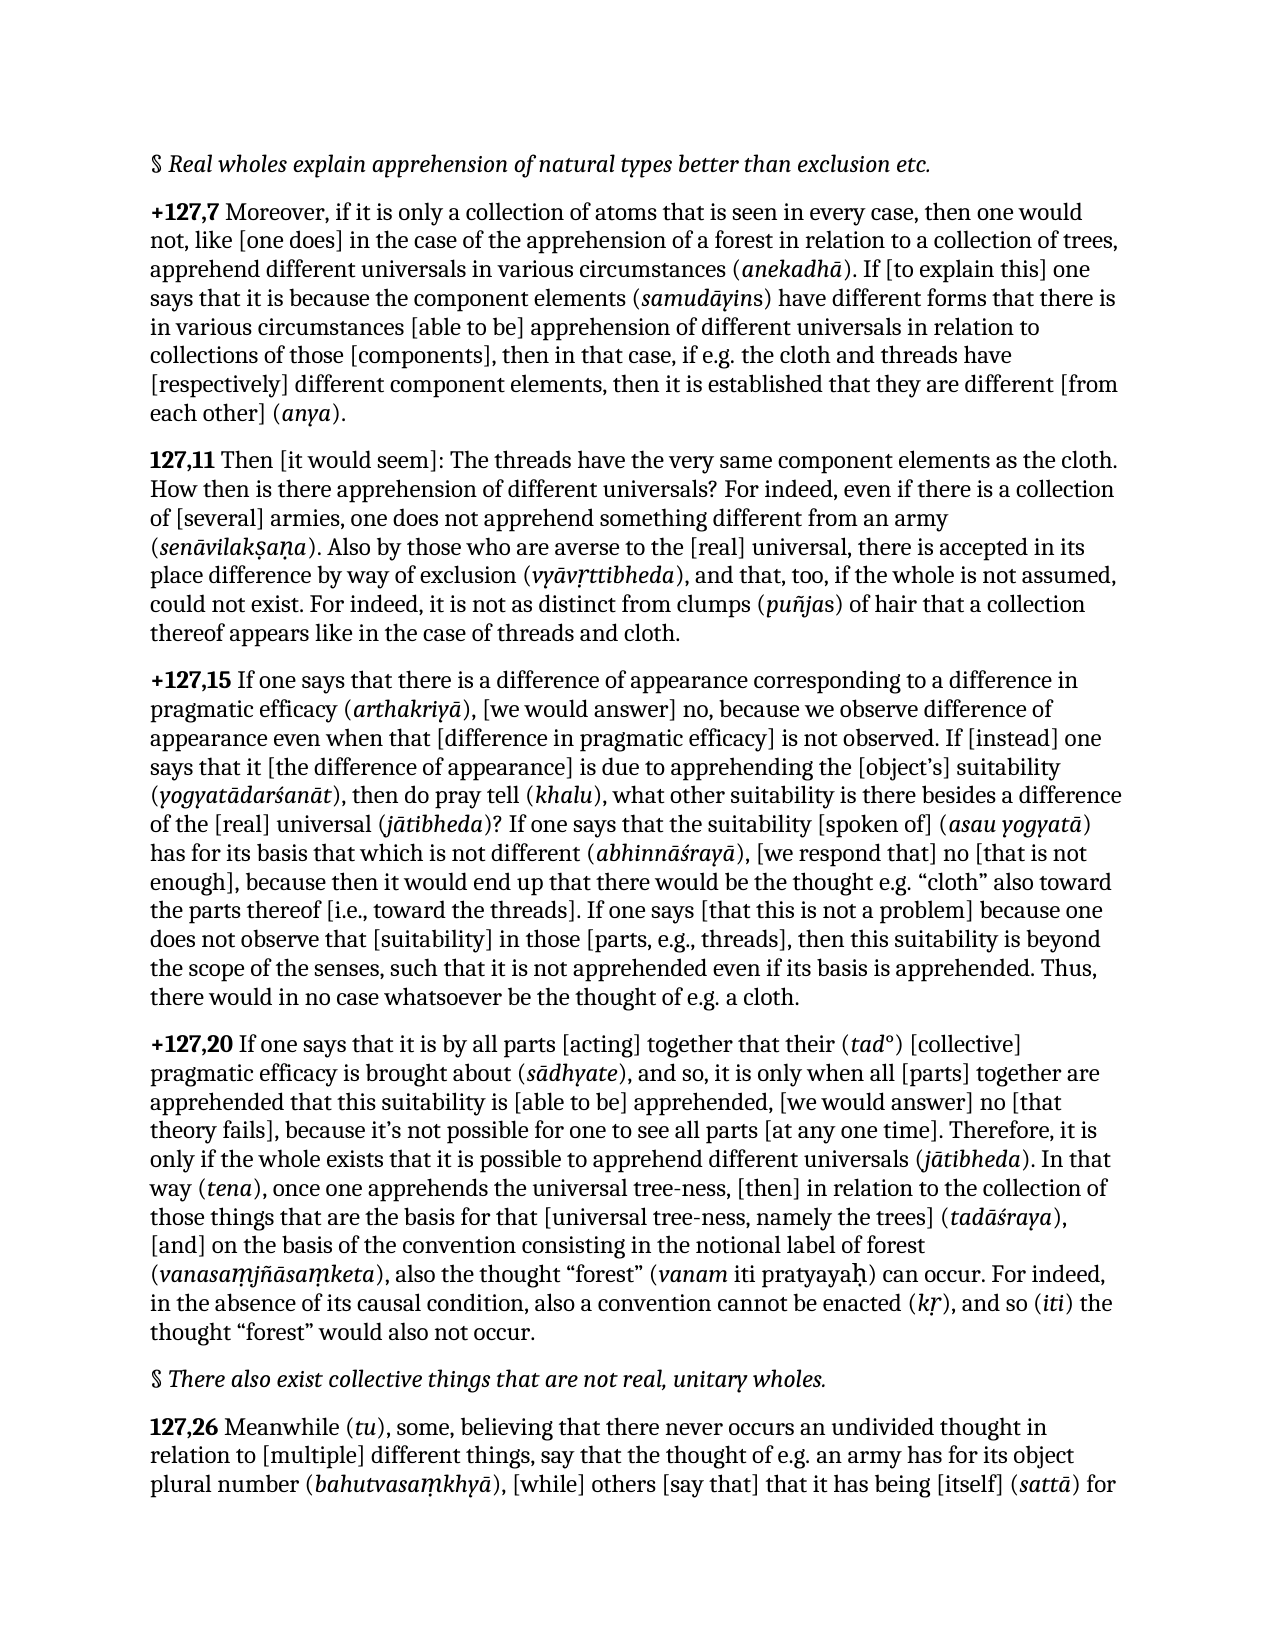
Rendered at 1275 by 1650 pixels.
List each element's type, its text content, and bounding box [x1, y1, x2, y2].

text +127,20 If one says that it is by all parts [acting] together that their (tad°) [collective] pragmatic efficacy is brought about (sādhyate), and so, it is only when all [parts] together are apprehended that this suitability is [able to be] apprehended, [we would answer] no [that theory fails], because it’s not possible for one to see all parts [at any one time]. Therefore, it is only if the whole exists that it is possible to apprehend different universals (jātibheda). In that way (tena), once one apprehends the universal tree-ness, [then] in relation to the collection of those things that are the basis for that [universal tree-ness, namely the trees] (tadāśraya), [and] on the basis of the convention consisting in the notional label of forest (vanasaṃjñāsaṃketa), also the thought “forest” (vanam iti pratyayaḥ) can occur. For indeed, in the absence of its causal condition, also a convention cannot be enacted (kṛ), and so (iti) the thought “forest” would also not occur. [150, 1030, 1125, 1346]
text § Real wholes explain apprehension of natural types better than exclusion etc. [150, 150, 1125, 179]
text § There also exist collective things that are not real, unitary wholes. [150, 1365, 1125, 1394]
text +127,15 If one says that there is a difference of appearance corresponding to a difference in pragmatic efficacy (arthakriyā), [we would answer] no, because we observe difference of appearance even when that [difference in pragmatic efficacy] is not observed. If [instead] one says that it [the difference of appearance] is due to apprehending the [object’s] suitability (yogyatādarśanāt), then do pray tell (khalu), what other suitability is there besides a difference of the [real] universal (jātibheda)? If one says that the suitability [spoken of] (asau yogyatā) has for its basis that which is not different (abhinnāśrayā), [we respond that] no [that is not enough], because then it would end up that there would be the thought e.g. “cloth” also toward the parts thereof [i.e., toward the threads]. If one says [that this is not a problem] because one does not observe that [suitability] in those [parts, e.g., threads], then this suitability is beyond the scope of the senses, such that it is not apprehended even if its basis is apprehended. Thus, there would in no case whatsoever be the thought of e.g. a cloth. [150, 666, 1125, 1011]
text +127,7 Moreover, if it is only a collection of atoms that is seen in every case, then one would not, like [one does] in the case of the apprehension of a forest in relation to a collection of trees, apprehend different universals in various circumstances (anekadhā). If [to explain this] one says that it is because the component elements (samudāyins) have different forms that there is in various circumstances [able to be] apprehension of different universals in relation to collections of those [components], then in that case, if e.g. the cloth and threads have [respectively] different component elements, then it is established that they are different [from each other] (anya). [150, 197, 1125, 427]
text 127,11 Then [it would seem]: The threads have the very same component elements as the cloth. How then is there apprehension of different universals? For indeed, even if there is a collection of [several] armies, one does not apprehend something different from an army (senāvilakṣaṇa). Also by those who are averse to the [real] universal, there is accepted in its place difference by way of exclusion (vyāvṛttibheda), and that, too, if the whole is not assumed, could not exist. For indeed, it is not as distinct from clumps (puñjas) of hair that a collection thereof appears like in the case of threads and cloth. [150, 446, 1125, 647]
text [150, 1412, 1125, 1499]
